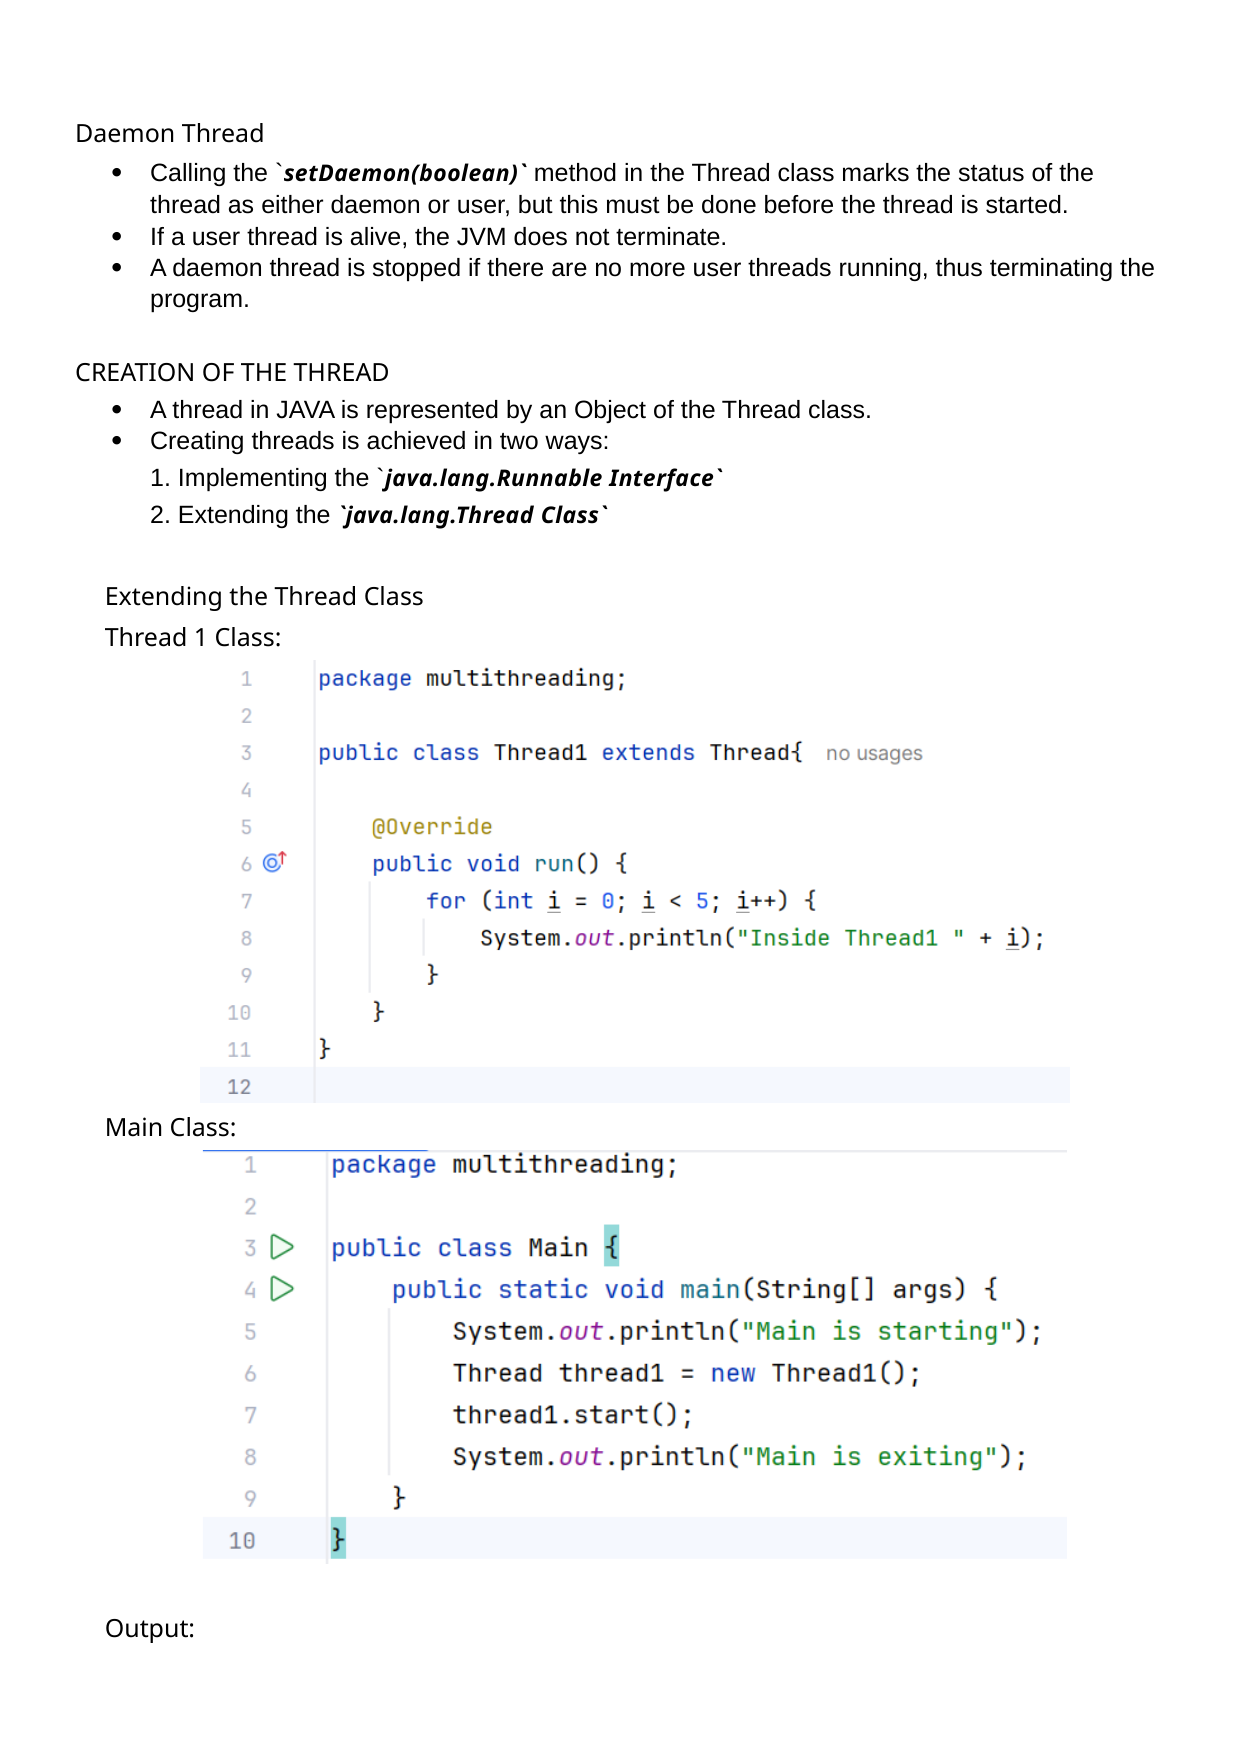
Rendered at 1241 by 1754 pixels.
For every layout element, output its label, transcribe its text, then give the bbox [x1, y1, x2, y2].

picture [200, 660, 1070, 1103]
list If a user thread is alive, the JVM does not terminate. [112, 221, 1165, 250]
text 2. Extending the `java.lang.Thread Class` [104, 499, 1165, 531]
text CREATION OF THE THREAD [75, 354, 1165, 388]
text Extending the Thread Class [104, 578, 1165, 612]
text Main Class: [104, 1109, 1165, 1144]
text Thread 1 Class: [104, 619, 1165, 653]
list A thread in JAVA is represented by an Object of the Thread class. [112, 395, 1165, 424]
list Calling the `setDaemon(boolean)` method in the Thread class marks the status of the thread as either daemon or user, but this must be done before the thread is started. [112, 157, 1165, 219]
text Output: [104, 1611, 1165, 1645]
list Creating threads is achieved in two ways: [112, 426, 1165, 455]
text 1. Implementing the `java.lang.Runnable Interface` [104, 462, 1165, 493]
list A daemon thread is stopped if there are no more user threads running, thus terminating the program. [112, 253, 1165, 312]
picture [202, 1150, 1067, 1564]
text Daemon Thread [75, 116, 1165, 150]
